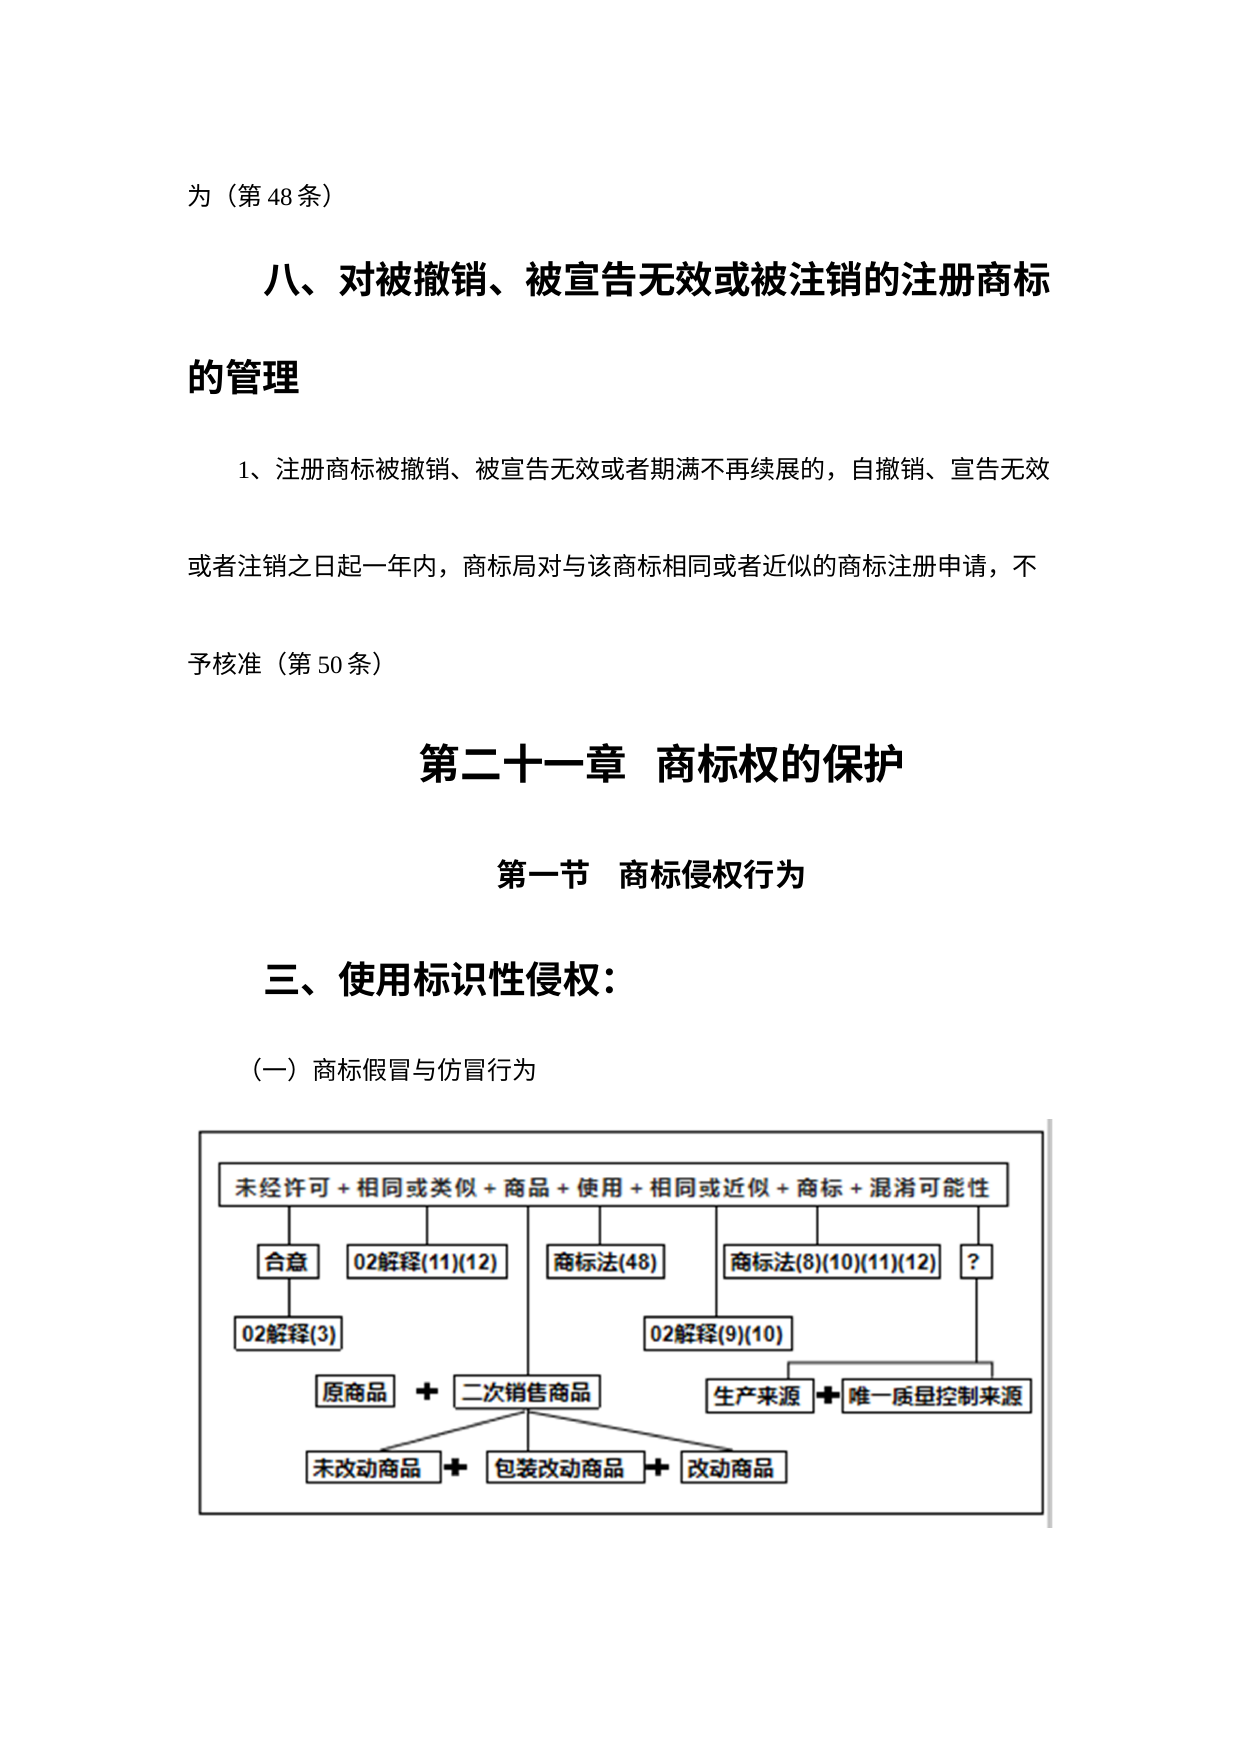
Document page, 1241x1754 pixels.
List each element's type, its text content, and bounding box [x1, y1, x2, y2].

picture [187, 1119, 1053, 1528]
text 八、对被撤销、被宣告无效或被注销的注册商标的管理 [187, 245, 1053, 408]
text 1、注册商标被撤销、被宣告无效或者期满不再续展的，自撤销、宣告无效或者注销之日起一年内，商标局对与该商标相同或者近似的商标注册申请，不予核准（第50条） [187, 435, 1053, 695]
text 第二十一章 商标权的保护 [187, 729, 1053, 794]
text 三、使用标识性侵权： [187, 944, 1053, 1009]
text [187, 162, 1053, 227]
text 第一节 商标侵权行为 [187, 840, 1053, 905]
text （一）商标假冒与仿冒行为 [187, 1036, 1053, 1101]
